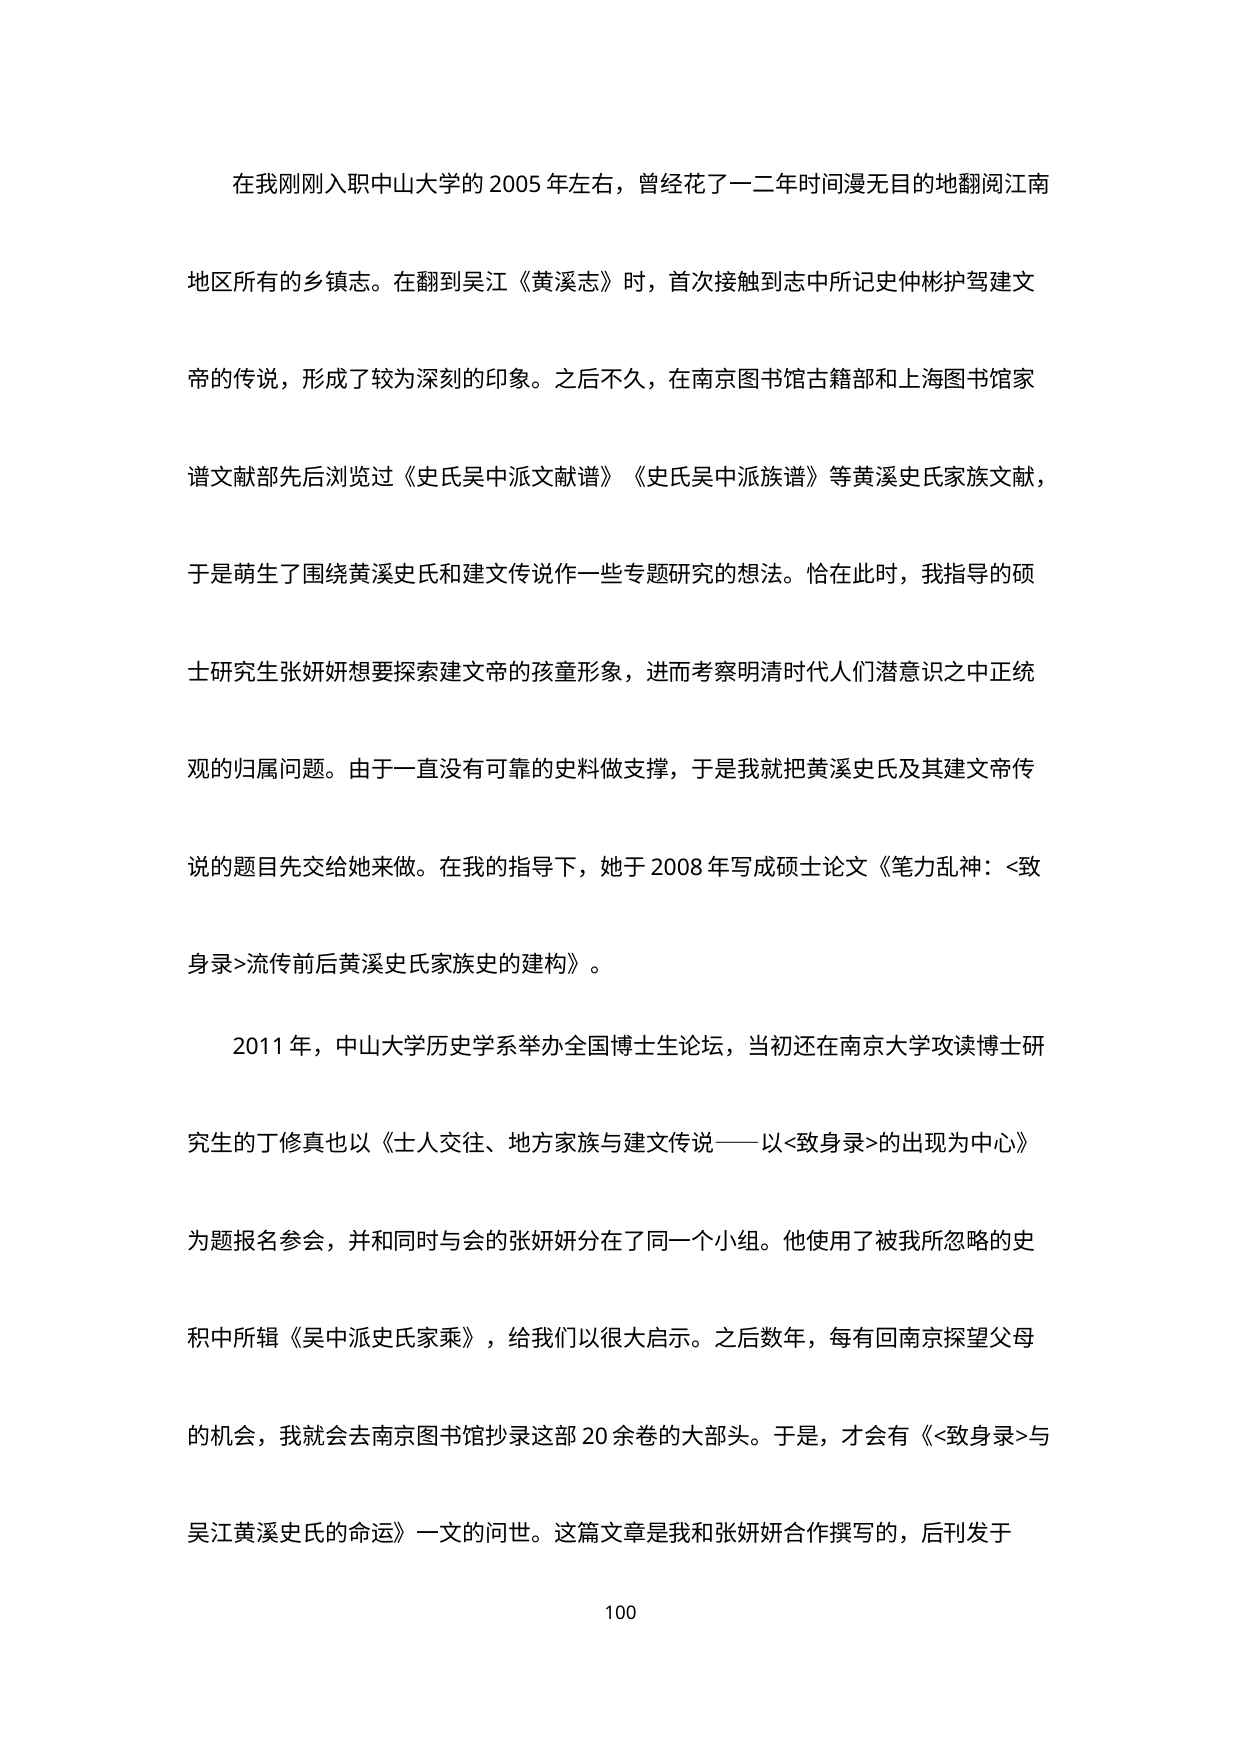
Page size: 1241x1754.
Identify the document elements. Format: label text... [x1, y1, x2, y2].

text 在我刚刚入职中山大学的2005年左右，曾经花了一二年时间漫无目的地翻阅江南地区所有的乡镇志。在翻到吴江《黄溪志》时，首次接触到志中所记史仲彬护驾建文帝的传说，形成了较为深刻的印象。之后不久，在南京图书馆古籍部和上海图书馆家谱文献部先后浏览过《史氏吴中派文献谱》《史氏吴中派族谱》等黄溪史氏家族文献，于是萌生了围绕黄溪史氏和建文传说作一些专题研究的想法。恰在此时，我指导的硕士研究生张妍妍想要探索建文帝的孩童形象，进而考察明清时代人们潜意识之中正统观的归属问题。由于一直没有可靠的史料做支撑，于是我就把黄溪史氏及其建文帝传说的题目先交给她来做。在我的指导下，她于2008年写成硕士论文《笔力乱神：<致身录>流传前后黄溪史氏家族史的建构》。 [187, 150, 1053, 995]
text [187, 1012, 1053, 1564]
